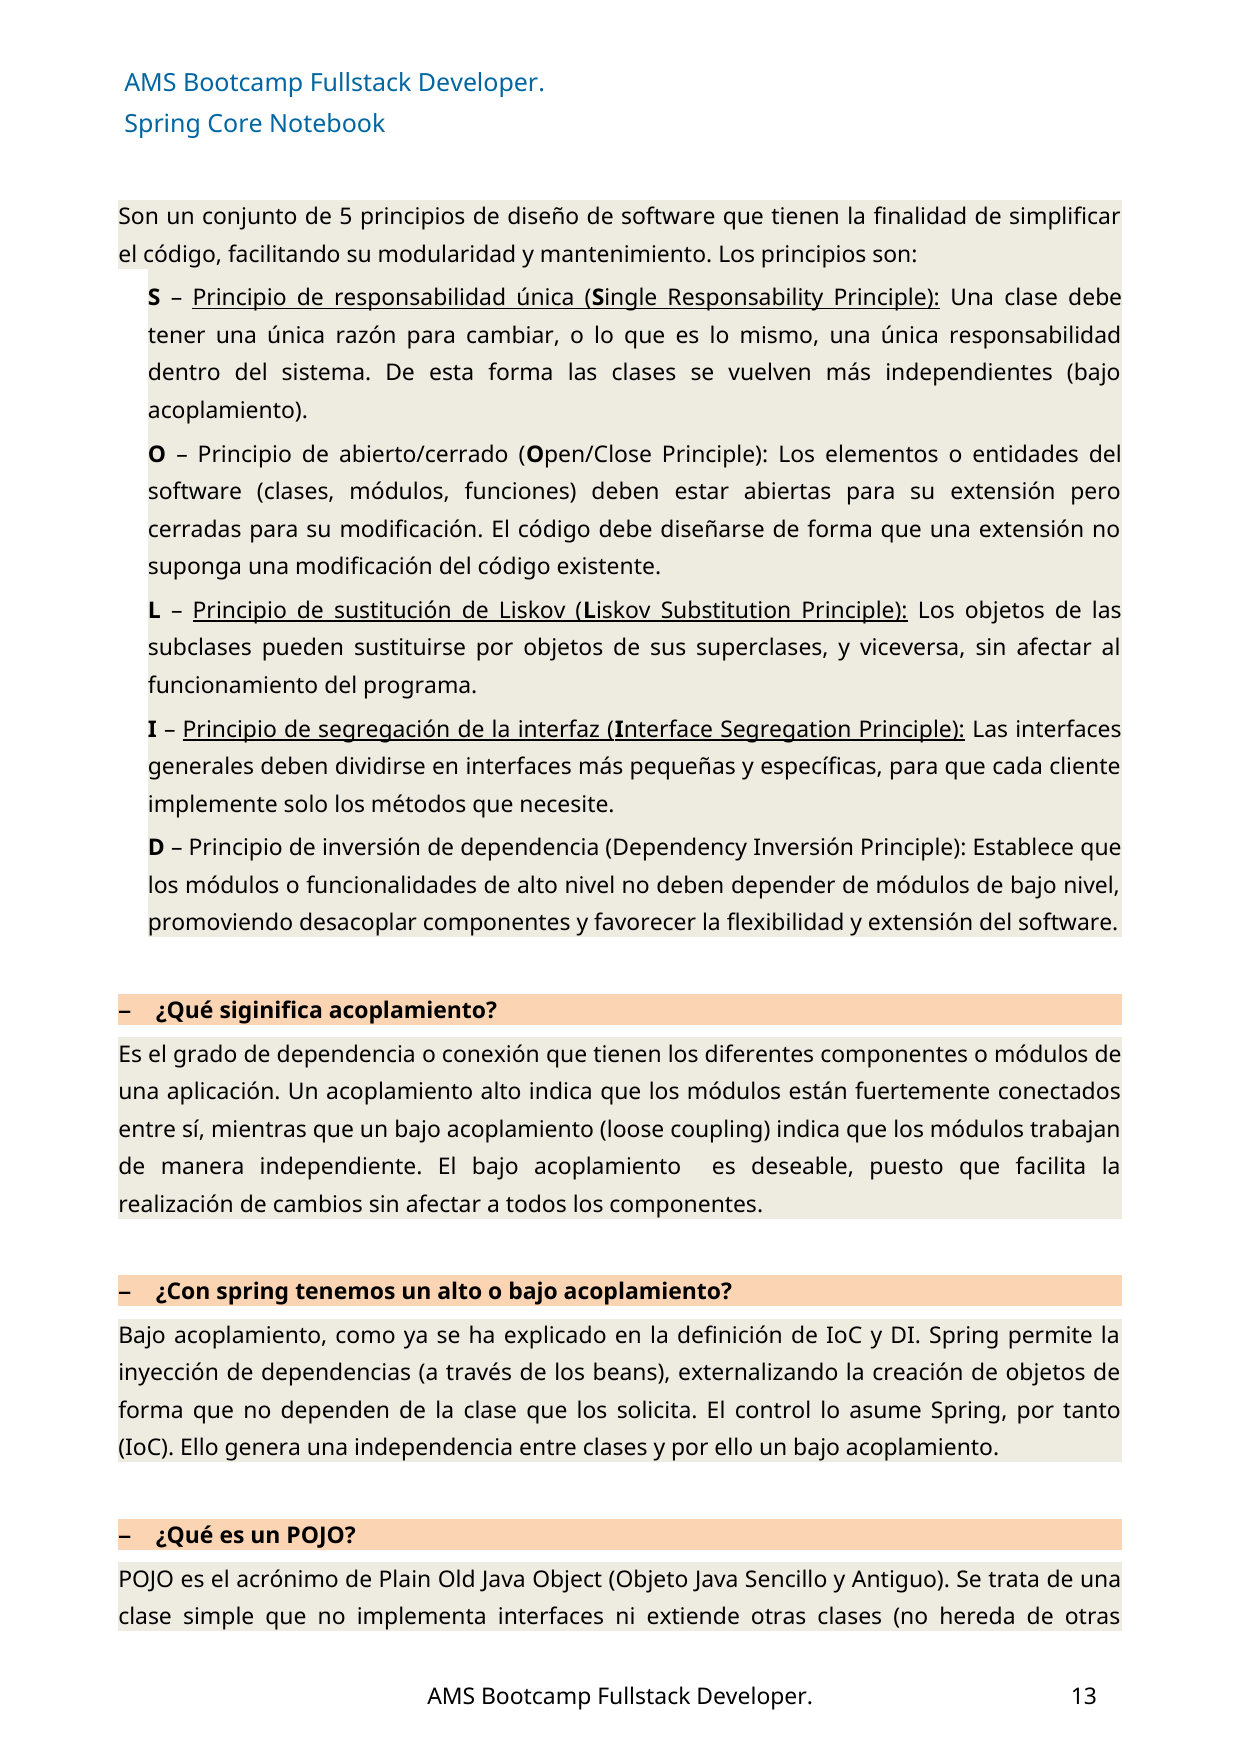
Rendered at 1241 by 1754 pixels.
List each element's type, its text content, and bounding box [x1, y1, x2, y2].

text O – Principio de abierto/cerrado (Open/Close Principle): Los elementos o entidades del software (clases, módulos, funciones) deben estar abiertas para su extensión pero cerradas para su modificación. El código debe diseñarse de forma que una extensión no suponga una modificación del código existente. [148, 437, 1122, 581]
text S – Principio de responsabilidad única (Single Responsability Principle): Una clase debe tener una única razón para cambiar, o lo que es lo mismo, una única responsabilidad dentro del sistema. De esta forma las clases se vuelven más independientes (bajo acoplamiento). [148, 281, 1122, 425]
text Son un conjunto de 5 principios de diseño de software que tienen la finalidad de simplificar el código, facilitando su modularidad y mantenimiento. Los principios son: [118, 200, 1122, 269]
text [118, 1562, 1122, 1631]
text L – Principio de sustitución de Liskov (Liskov Substitution Principle): Los objetos de las subclases pueden sustituirse por objetos de sus superclases, y viceversa, sin afectar al funcionamiento del programa. [148, 594, 1122, 700]
text D – Principio de inversión de dependencia (Dependency Inversión Principle): Establece que los módulos o funcionalidades de alto nivel no deben depender de módulos de bajo nivel, promoviendo desacoplar componentes y favorecer la flexibilidad y extensión del software. [148, 831, 1122, 937]
text Es el grado de dependencia o conexión que tienen los diferentes componentes o módulos de una aplicación. Un acoplamiento alto indica que los módulos están fuertemente conectados entre sí, mientras que un bajo acoplamiento (loose coupling) indica que los módulos trabajan de manera independiente. El bajo acoplamiento es deseable, puesto que facilita la realización de cambios sin afectar a todos los componentes. [118, 1037, 1122, 1219]
list ¿Qué es un POJO? [118, 1519, 1122, 1550]
text I – Principio de segregación de la interfaz (Interface Segregation Principle): Las interfaces generales deben dividirse en interfaces más pequeñas y específicas, para que cada cliente implemente solo los métodos que necesite. [148, 712, 1122, 819]
list ¿Qué siginifica acoplamiento? [118, 994, 1122, 1025]
text Bajo acoplamiento, como ya se ha explicado en la definición de IoC y DI. Spring permite la inyección de dependencias (a través de los beans), externalizando la creación de objetos de forma que no dependen de la clase que los solicita. El control lo asume Spring, por tanto (IoC). Ello genera una independencia entre clases y por ello un bajo acoplamiento. [118, 1319, 1122, 1462]
list ¿Con spring tenemos un alto o bajo acoplamiento? [118, 1275, 1122, 1306]
